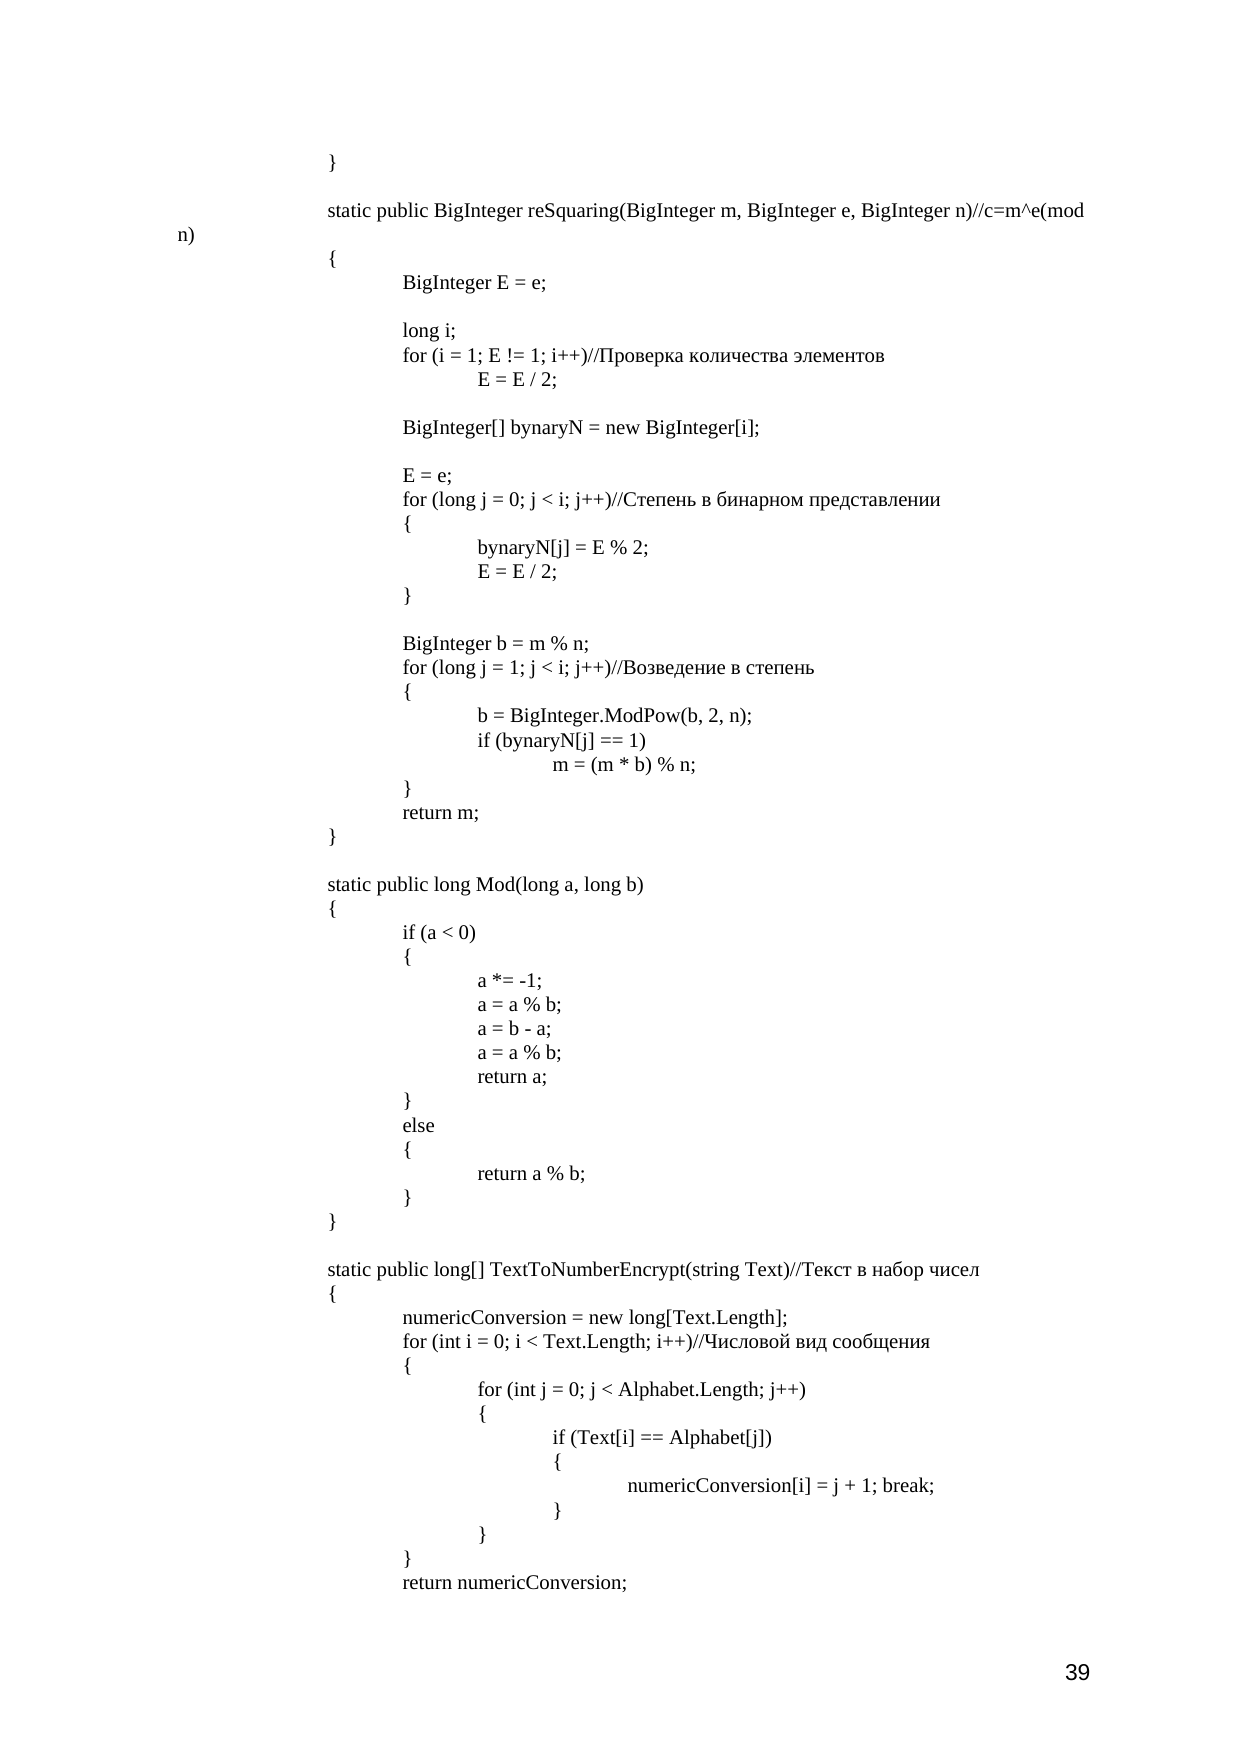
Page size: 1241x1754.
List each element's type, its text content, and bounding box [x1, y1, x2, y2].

text } [177, 1185, 1090, 1209]
text { [177, 1401, 1090, 1425]
text return a % b; [177, 1161, 1090, 1185]
text numericConversion = new long[Text.Length]; [177, 1305, 1090, 1329]
text return m; [177, 800, 1090, 824]
text else [177, 1112, 1090, 1137]
text for (long j = 0; j < i; j++)//Степень в бинарном представлении [177, 487, 1090, 511]
text return a; [177, 1064, 1090, 1088]
text for (i = 1; E != 1; i++)//Проверка количества элементов [177, 342, 1090, 367]
text { [177, 511, 1090, 535]
text static public long[] TextToNumberEncrypt(string Text)//Текст в набор чисел [177, 1257, 1090, 1281]
text } [177, 824, 1090, 848]
text for (int j = 0; j < Alphabet.Length; j++) [177, 1377, 1090, 1401]
text { [177, 1281, 1090, 1305]
text { [177, 679, 1090, 703]
text } [177, 776, 1090, 800]
text BigInteger E = e; [177, 270, 1090, 294]
text } [177, 1209, 1090, 1233]
text static public long Mod(long a, long b) [177, 872, 1090, 896]
text } [177, 1088, 1090, 1112]
text } [177, 1497, 1090, 1522]
text return numericConversion; [177, 1570, 1090, 1594]
text { [177, 896, 1090, 920]
text E = E / 2; [177, 367, 1090, 391]
text { [177, 246, 1090, 270]
text if (Text[i] == Alphabet[j]) [177, 1425, 1090, 1449]
text if (a < 0) [177, 920, 1090, 944]
text a = a % b; [177, 1040, 1090, 1064]
text } [177, 583, 1090, 607]
text { [177, 944, 1090, 968]
text m = (m * b) % n; [177, 752, 1090, 776]
text BigInteger[] bynaryN = new BigInteger[i]; [177, 415, 1090, 439]
text if (bynaryN[j] == 1) [177, 727, 1090, 752]
text BigInteger b = m % n; [177, 631, 1090, 655]
text E = e; [177, 463, 1090, 487]
text E = E / 2; [177, 559, 1090, 583]
text numericConversion[i] = j + 1; break; [177, 1473, 1090, 1497]
text } [177, 1546, 1090, 1570]
text { [177, 1353, 1090, 1377]
text b = BigInteger.ModPow(b, 2, n); [177, 703, 1090, 727]
text { [177, 1137, 1090, 1161]
text a = a % b; [177, 992, 1090, 1016]
text { [177, 1449, 1090, 1473]
text for (long j = 1; j < i; j++)//Возведение в степень [177, 655, 1090, 679]
text long i; [177, 318, 1090, 342]
text static public BigInteger reSquaring(BigInteger m, BigInteger e, BigInteger n)//c=m^e(mod n) [177, 198, 1090, 246]
text for (int i = 0; i < Text.Length; i++)//Числовой вид сообщения [177, 1329, 1090, 1353]
text a *= -1; [177, 968, 1090, 992]
text a = b - a; [177, 1016, 1090, 1040]
text bynaryN[j] = E % 2; [177, 535, 1090, 559]
text } [177, 1522, 1090, 1546]
text } [177, 150, 1090, 174]
